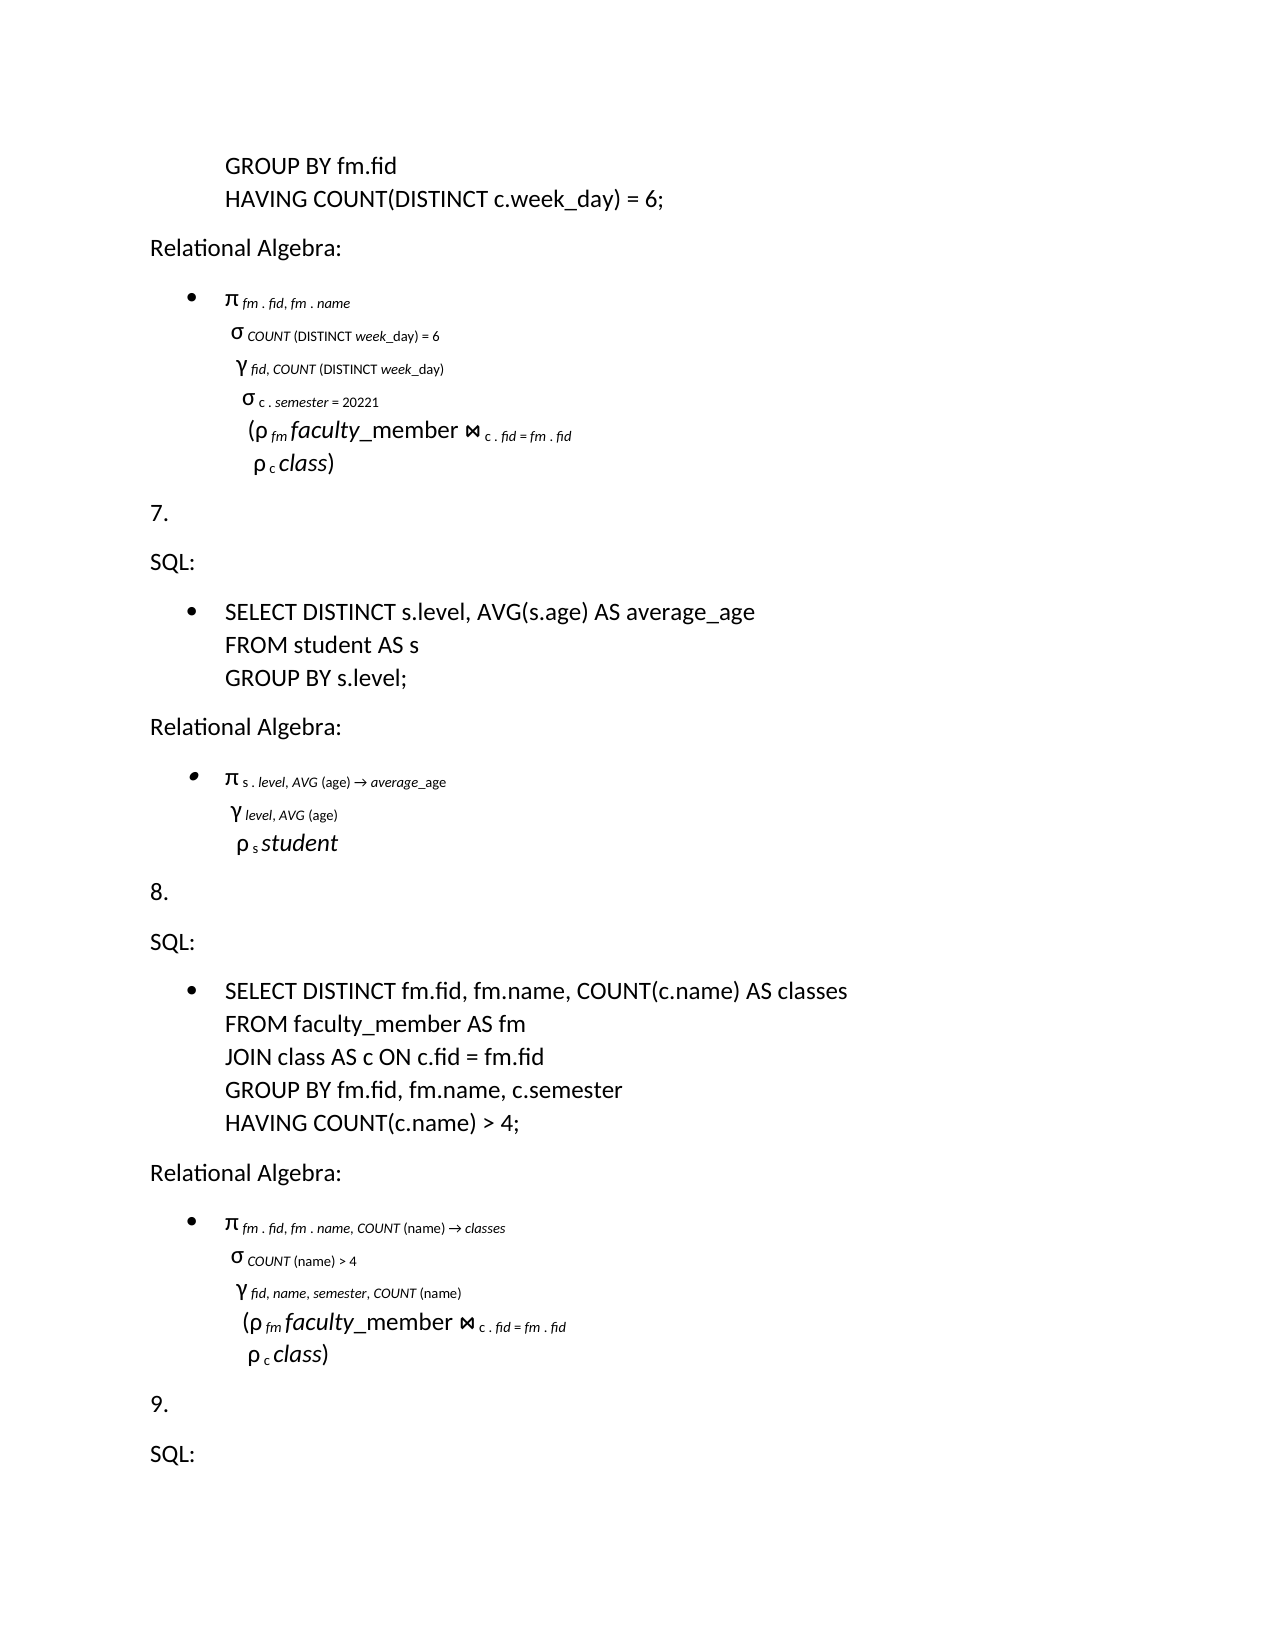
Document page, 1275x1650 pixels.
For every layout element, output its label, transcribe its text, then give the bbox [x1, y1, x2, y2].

list GROUP BY fm.fid [225, 150, 1125, 181]
text Relational Algebra: [150, 711, 1125, 742]
list HAVING COUNT(DISTINCT c.week_day) = 6; [225, 183, 1125, 213]
list SELECT DISTINCT fm.fid, fm.name, COUNT(c.name) AS classes [187, 976, 1125, 1006]
text SQL: [150, 546, 1125, 577]
list HAVING COUNT(c.name) > 4; [225, 1107, 1125, 1138]
list SELECT DISTINCT s.level, AVG(s.age) AS average_age [187, 596, 1125, 626]
text Relational Algebra: [150, 232, 1125, 263]
text 9. [150, 1388, 1125, 1419]
list GROUP BY fm.fid, fm.name, c.semester [225, 1074, 1125, 1105]
text Relational Algebra: [150, 1157, 1125, 1187]
list FROM student AS s [225, 629, 1125, 659]
text SQL: [150, 1438, 1125, 1468]
list π fm . fid, fm . name, COUNT (name) → classes σ COUNT (name) > 4 γ fid, name, semester, COUNT (name) (ρ fm faculty_member ⋈ c . fid = fm . fid ρ c class) [187, 1206, 1125, 1369]
text 7. [150, 497, 1125, 527]
text 8. [150, 876, 1125, 907]
list GROUP BY s.level; [225, 662, 1125, 692]
list JOIN class AS c ON c.fid = fm.fid [225, 1041, 1125, 1072]
list π s . level, AVG (age) → average_age γ level, AVG (age) ρ s student [187, 761, 1125, 857]
list FROM faculty_member AS fm [225, 1008, 1125, 1039]
text SQL: [150, 926, 1125, 956]
list π fm . fid, fm . name σ COUNT (DISTINCT week_day) = 6 γ fid, COUNT (DISTINCT week_day) σ c . semester = 20221 (ρ fm faculty_member ⋈ c . fid = fm . fid ρ c class) [187, 282, 1125, 478]
